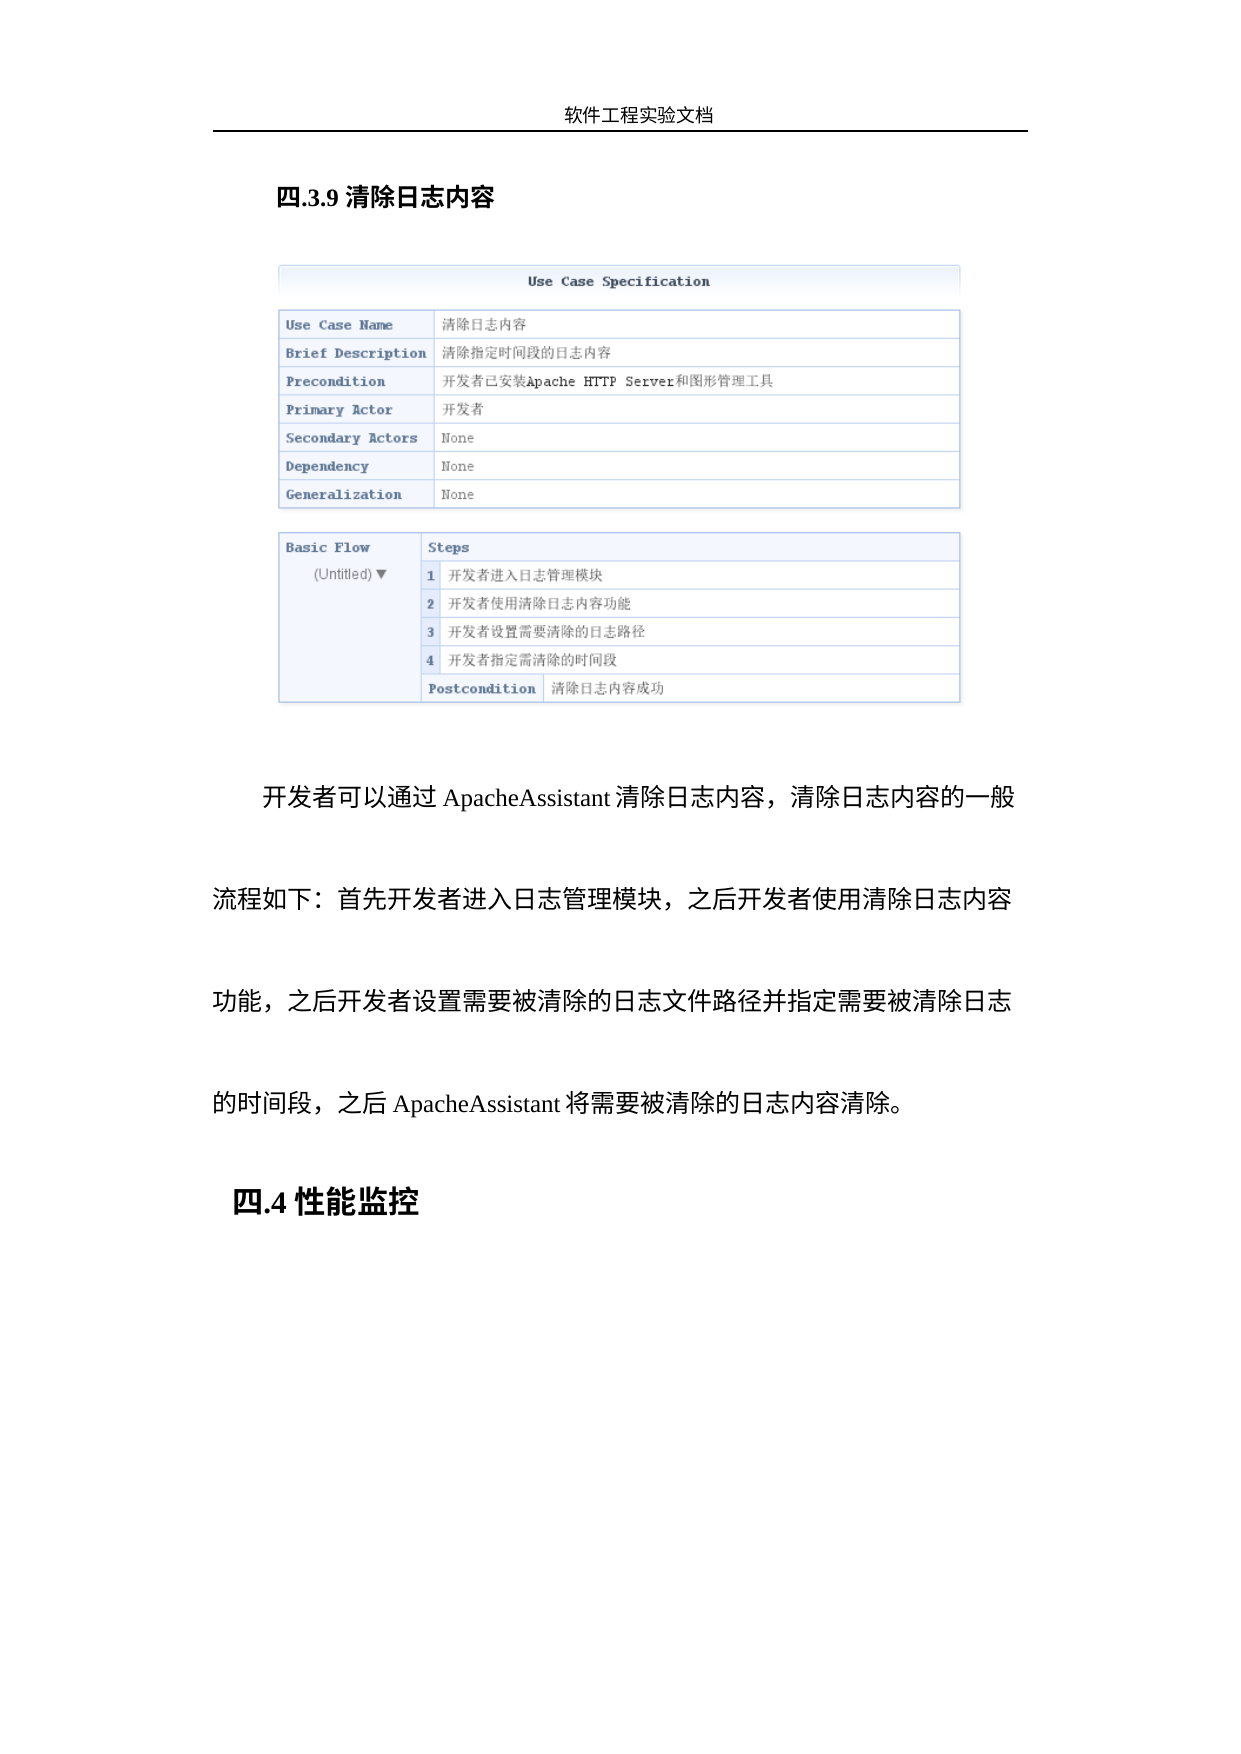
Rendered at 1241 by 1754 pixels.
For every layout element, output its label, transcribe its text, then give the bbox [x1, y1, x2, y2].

picture [269, 259, 977, 717]
text 清除日志内容 [276, 161, 1053, 229]
text 性能监控 [232, 1166, 1028, 1234]
text 开发者可以通过ApacheAssistant清除日志内容，清除日志内容的一般流程如下：首先开发者进入日志管理模块，之后开发者使用清除日志内容功能，之后开发者设置需要被清除的日志文件路径并指定需要被清除日志的时间段，之后ApacheAssistant将需要被清除的日志内容清除。 [212, 762, 1028, 1136]
